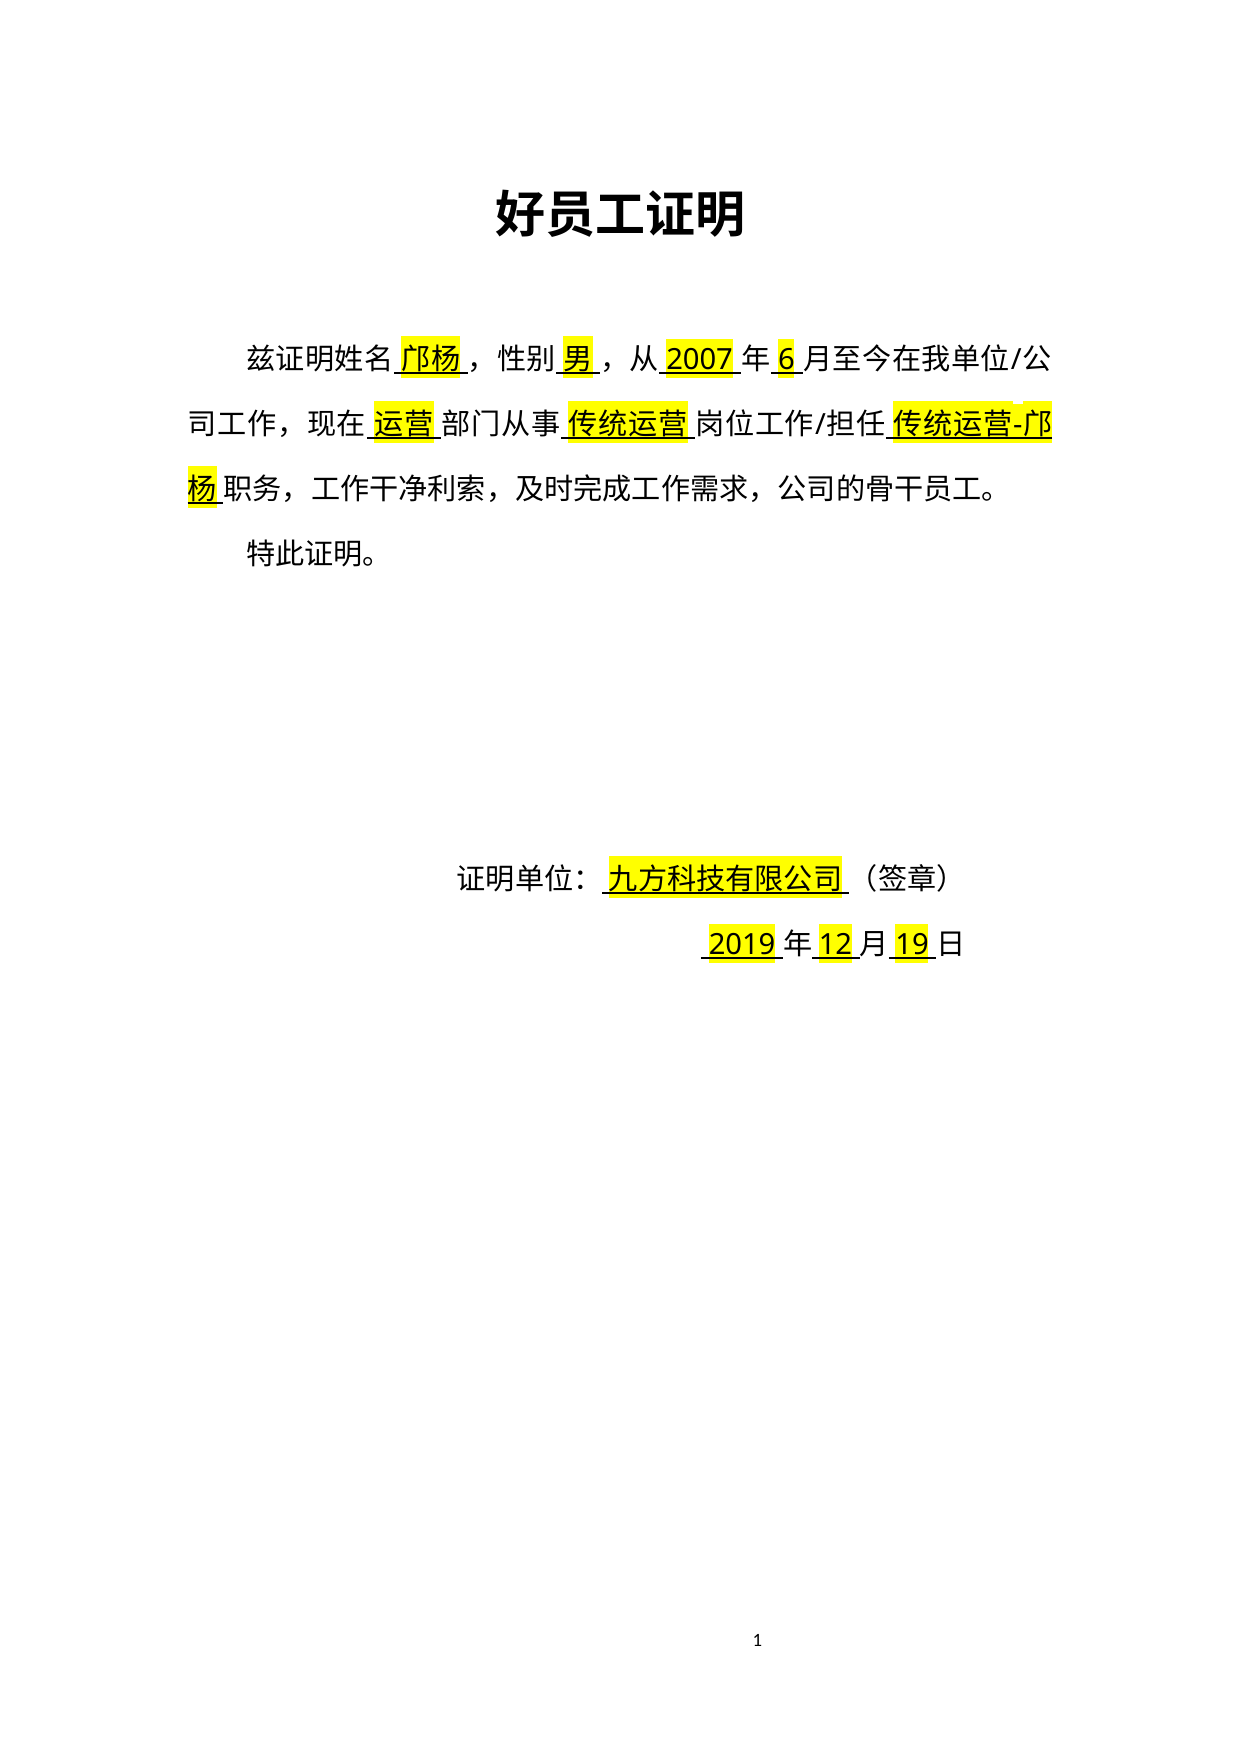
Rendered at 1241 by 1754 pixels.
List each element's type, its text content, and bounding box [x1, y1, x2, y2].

text 好员工证明 [187, 162, 1053, 259]
text 2019 年 12 月 19 日 [187, 909, 965, 974]
text 证明单位： 九方科技有限公司 （签章） [187, 844, 965, 909]
text 兹证明姓名 邝杨 ，性别 男 ，从 2007 年 6 月至今在我单位/公司工作，现在 运营 部门从事 传统运营 岗位工作/担任 传统运营-邝杨 职务，工作干净利索，及时完成工作需求，公司的骨干员工。 [187, 324, 1053, 519]
text 特此证明。 [187, 519, 1053, 584]
